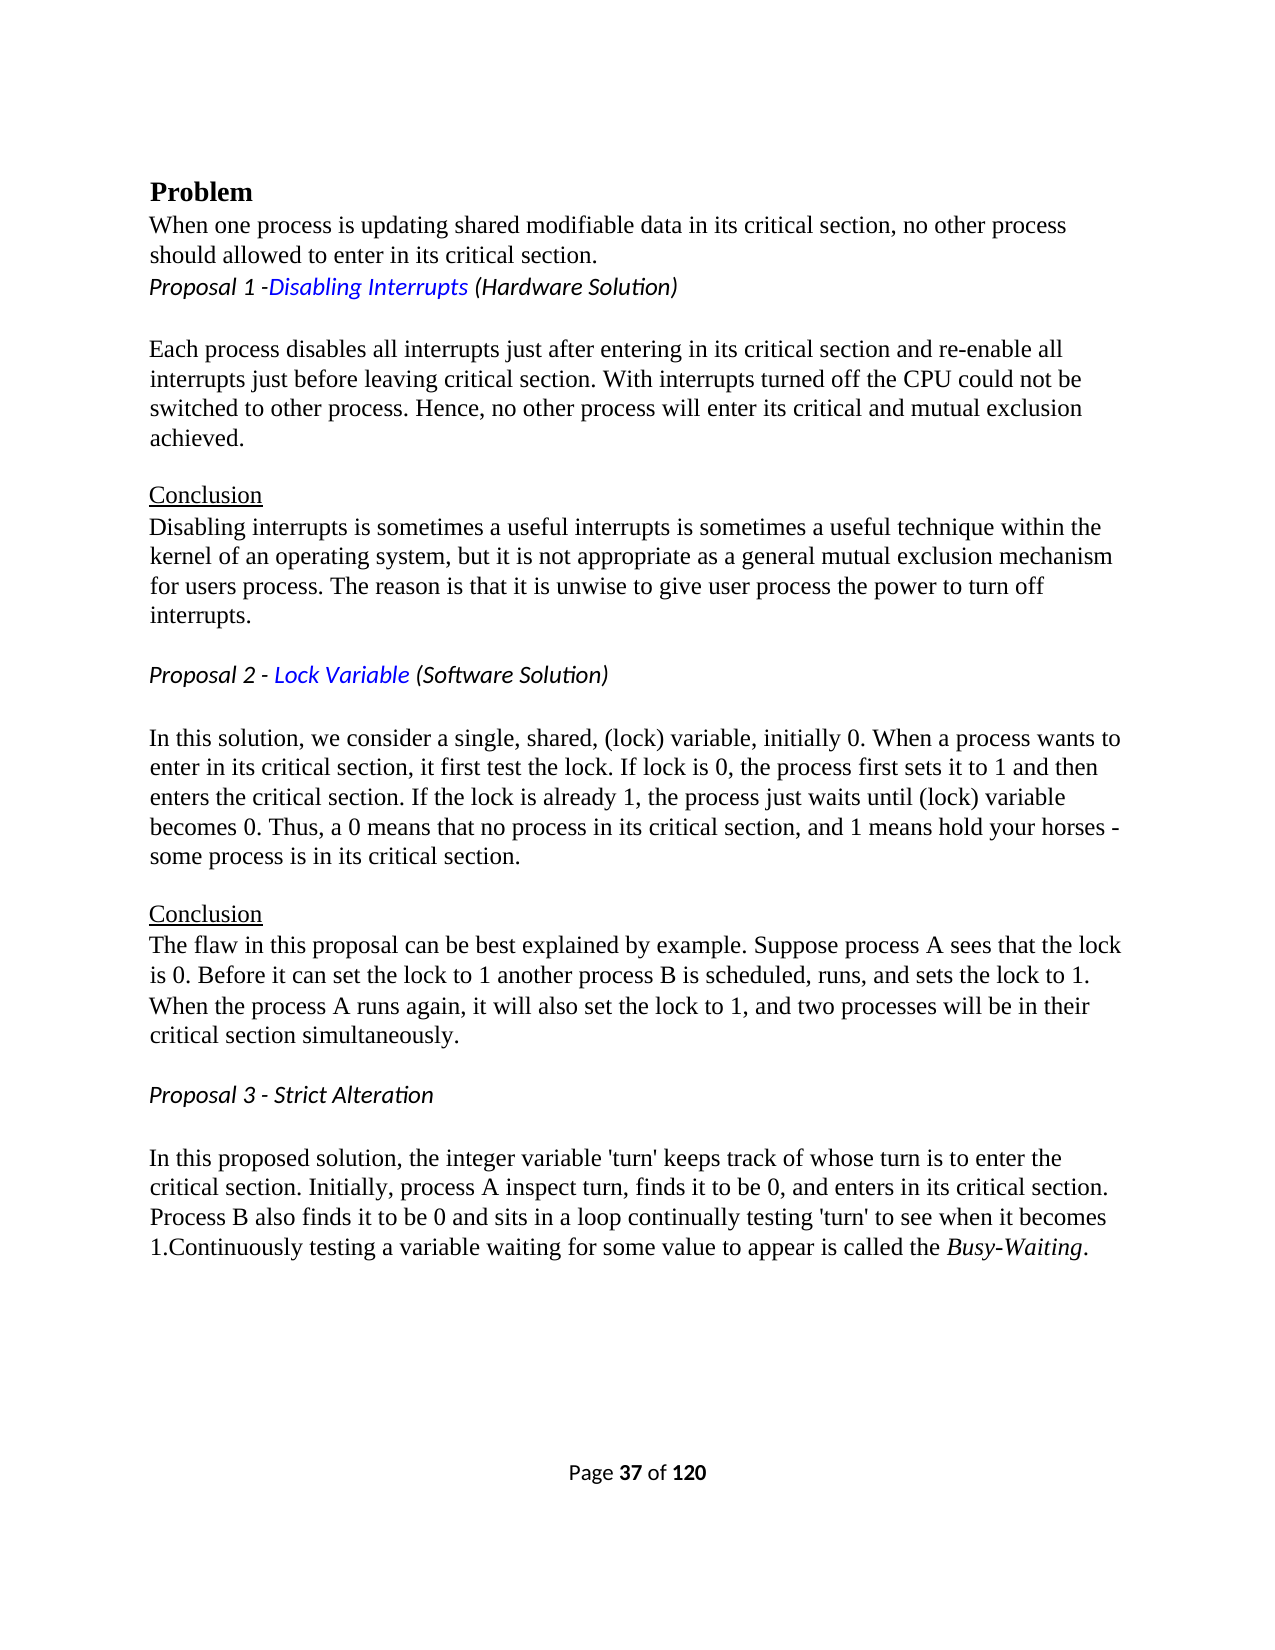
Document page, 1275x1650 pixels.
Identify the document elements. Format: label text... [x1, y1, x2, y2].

subtitle Conclusion [148, 480, 1153, 509]
text Proposal 2 - Lock Variable (Software Solution) [148, 660, 1275, 690]
text When one process is updating shared modifiable data in its critical section, no other process should allowed to enter in its critical section. [148, 210, 1125, 269]
text In this solution, we consider a single, shared, (lock) variable, initially 0. When a process wants to enter in its critical section, it first test the lock. If lock is 0, the process first sets it to 1 and then enters the critical section. If the lock is already 1, the process just waits until (lock) variable becomes 0. Thus, a 0 means that no process in its critical section, and 1 means hold your horses - some process is in its critical section. [148, 723, 1125, 870]
subtitle Conclusion [148, 899, 1153, 928]
text When the process A runs again, it will also set the lock to 1, and two processes will be in their critical section simultaneously. [148, 991, 1125, 1049]
subtitle Problem [150, 176, 1153, 208]
text The flaw in this proposal can be best explained by example. Suppose process A sees that the lock is 0. Before it can set the lock to 1 another process B is scheduled, runs, and sets the lock to 1. [148, 930, 1125, 989]
text Each process disables all interrupts just after entering in its critical section and re-enable all interrupts just before leaving critical section. With interrupts turned off the CPU could not be switched to other process. Hence, no other process will enter its critical and mutual exclusion achieved. [148, 334, 1125, 452]
text Proposal 1 -Disabling Interrupts (Hardware Solution) [148, 271, 1275, 301]
text Disabling interrupts is sometimes a useful interrupts is sometimes a useful technique within the kernel of an operating system, but it is not appropriate as a general mutual exclusion mechanism for users process. The reason is that it is unwise to give user process the power to turn off interrupts. [148, 512, 1125, 629]
text In this proposed solution, the integer variable 'turn' keeps track of whose turn is to enter the critical section. Initially, process A inspect turn, finds it to be 0, and enters in its critical section. Process B also finds it to be 0 and sits in a loop continually testing 'turn' to see when it becomes 1.Continuously testing a variable waiting for some value to appear is called the Busy-Waiting. [148, 1143, 1125, 1260]
text Proposal 3 - Strict Alteration [148, 1080, 1275, 1110]
